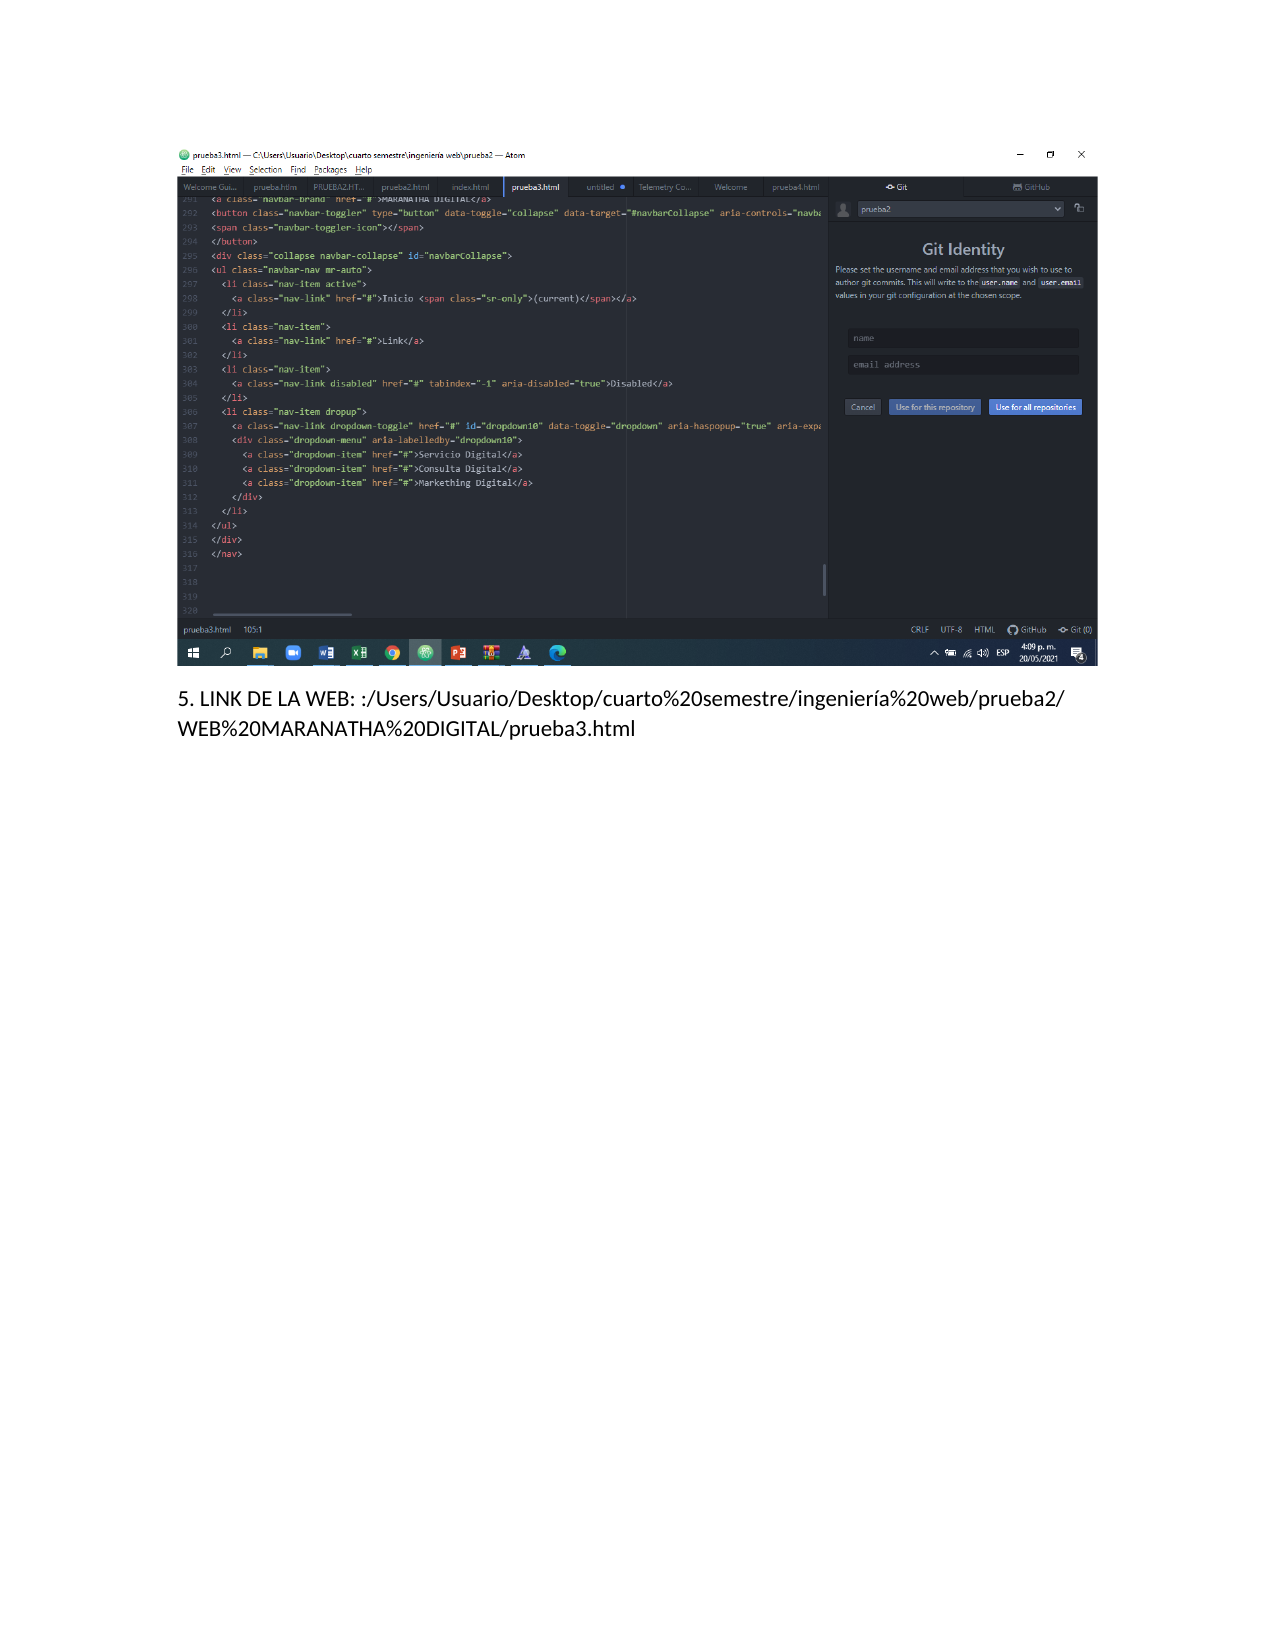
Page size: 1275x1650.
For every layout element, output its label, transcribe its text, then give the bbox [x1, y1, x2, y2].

text 5. LINK DE LA WEB: :/Users/Usuario/Desktop/cuarto%20semestre/ingeniería%20web/prueba2/WEB%20MARANATHA%20DIGITAL/prueba3.html [177, 684, 1098, 742]
picture [177, 147, 1098, 666]
